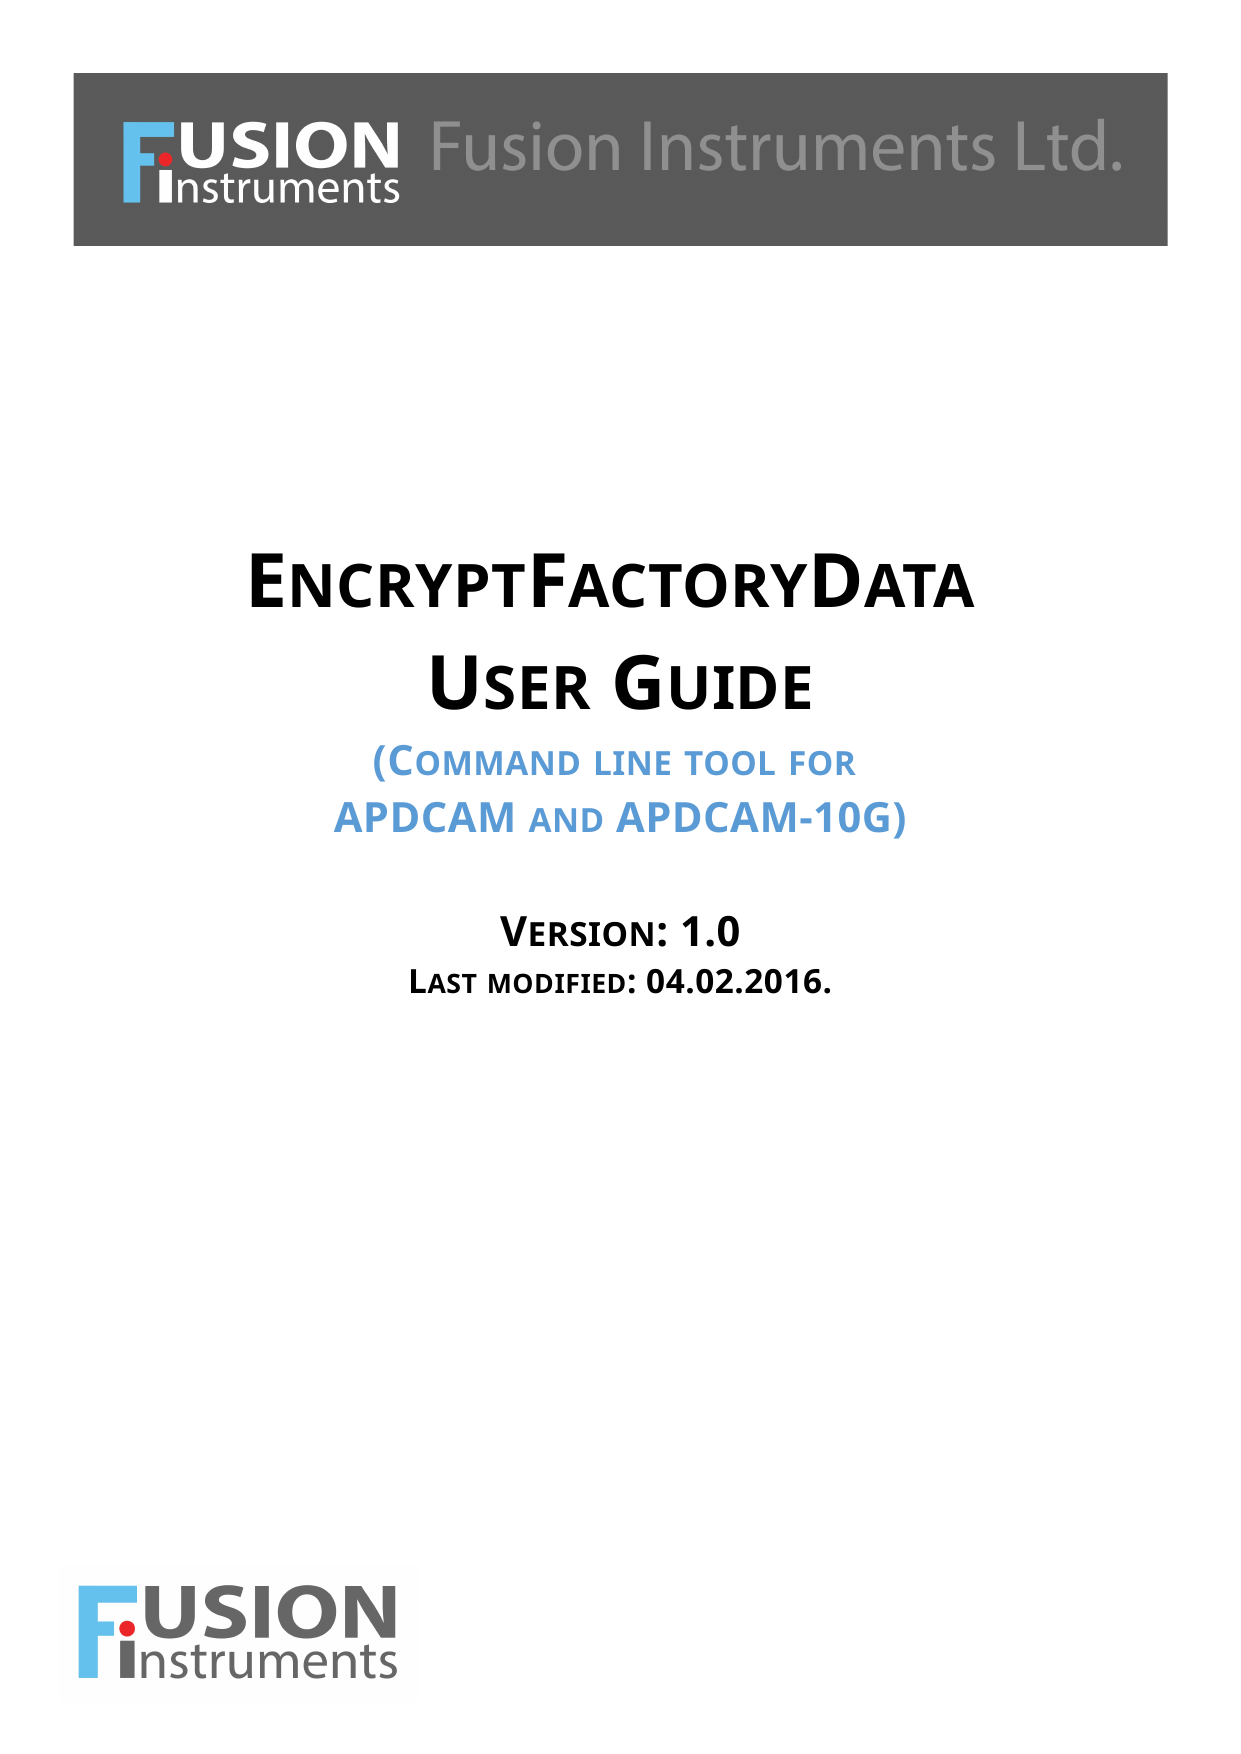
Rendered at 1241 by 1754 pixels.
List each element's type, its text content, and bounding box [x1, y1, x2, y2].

picture [58, 1565, 419, 1702]
title EncryptFactoryData User Guide [148, 527, 1093, 731]
title Last modified: 04.02.2016. [148, 958, 1093, 1004]
title (Command line tool for APDCAM and APDCAM-10G) [148, 731, 1093, 845]
picture [73, 73, 1168, 246]
title Version: 1.0 [148, 845, 1093, 958]
